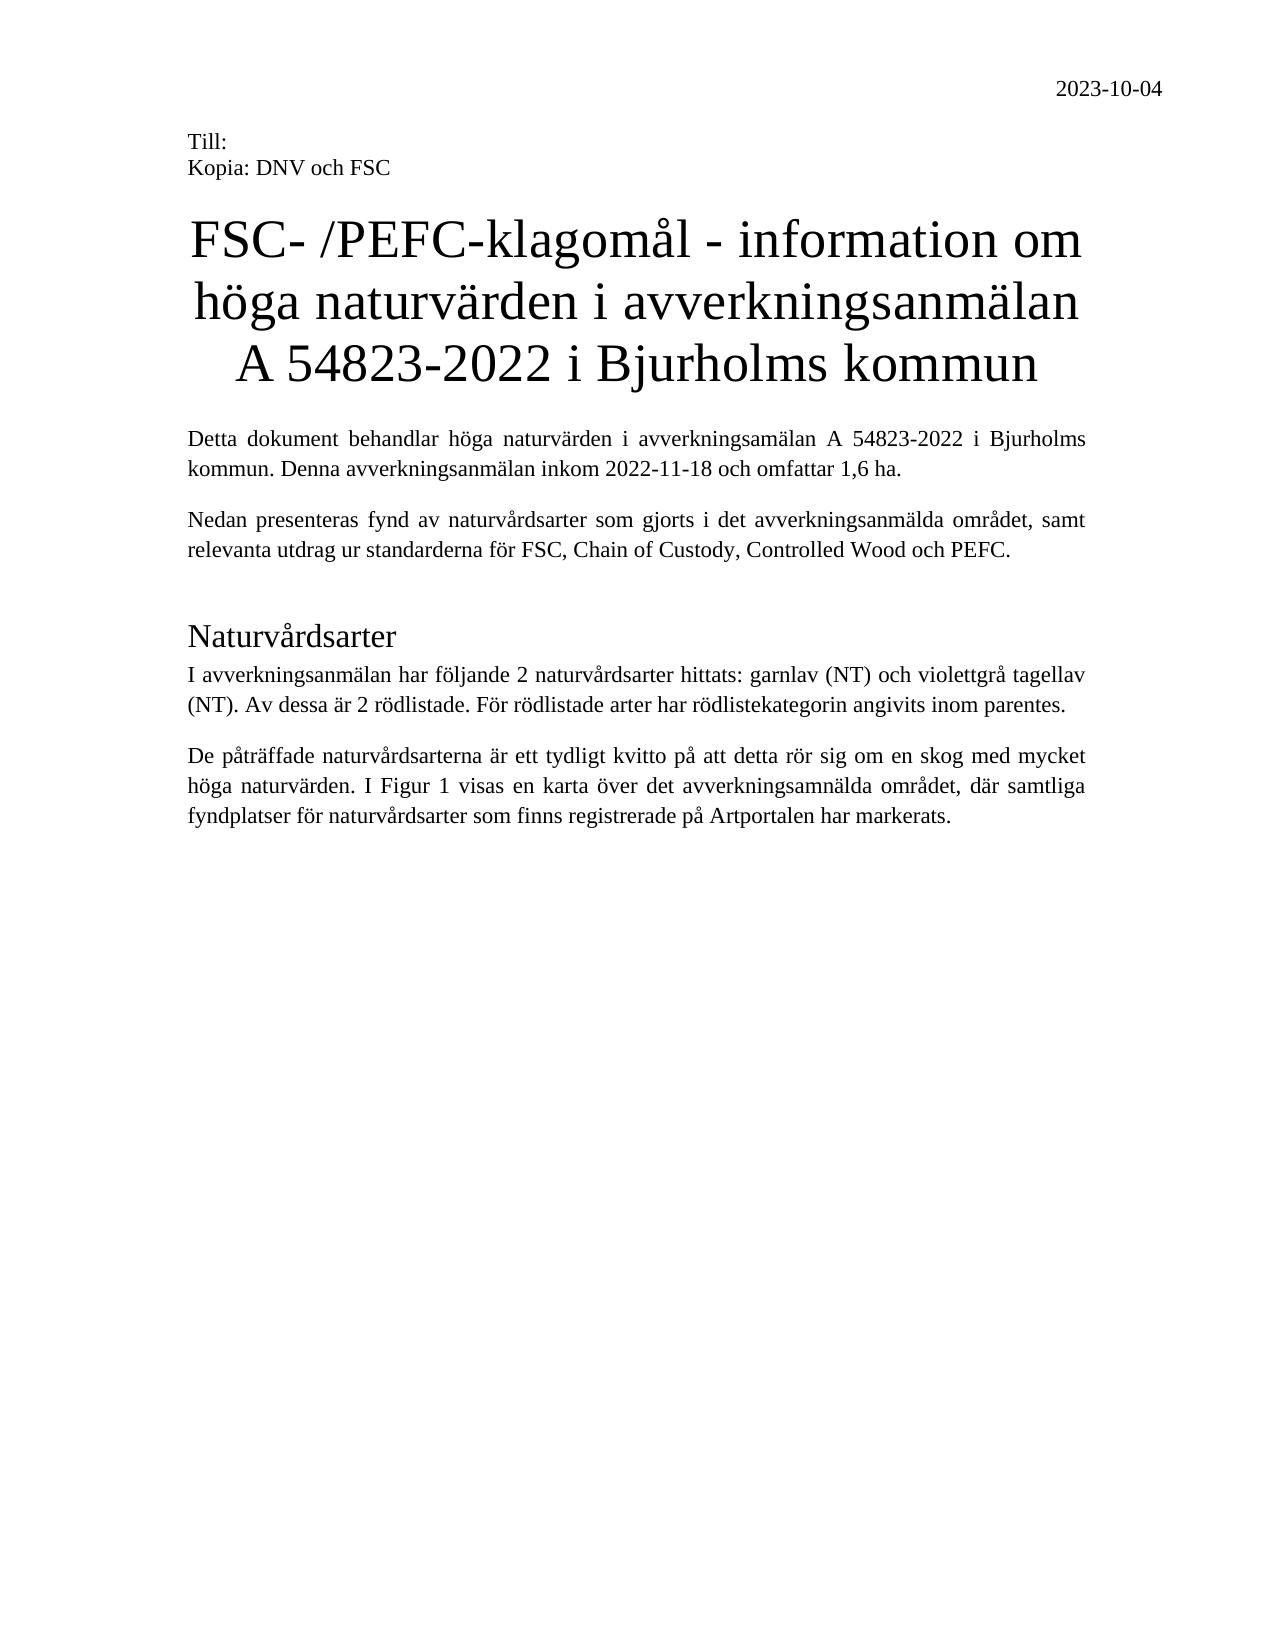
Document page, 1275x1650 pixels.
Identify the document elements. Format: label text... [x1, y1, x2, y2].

text I avverkningsanmälan har följande 2 naturvårdsarter hittats: garnlav (NT) och violettgrå tagellav (NT). Av dessa är 2 rödlistade. För rödlistade arter har rödlistekategorin angivits inom parentes. [187, 661, 1087, 717]
text Detta dokument behandlar höga naturvärden i avverkningsamälan A 54823-2022 i Bjurholms kommun. Denna avverkningsanmälan inkom 2022-11-18 och omfattar 1,6 ha. [187, 425, 1087, 481]
subtitle Naturvårdsarter [187, 617, 1087, 655]
text Nedan presenteras fynd av naturvårdsarter som gjorts i det avverkningsanmälda området, samt relevanta utdrag ur standarderna för FSC, Chain of Custody, Controlled Wood och PEFC. [187, 506, 1087, 563]
title FSC- /PEFC-klagomål - information om höga naturvärden i avverkningsanmälan A 54823-2022 i Bjurholms kommun [187, 207, 1087, 394]
text De påträffade naturvårdsarterna är ett tydligt kvitto på att detta rör sig om en skog med mycket höga naturvärden. I Figur 1 visas en karta över det avverkningsamnälda området, där samtliga fyndplatser för naturvårdsarter som finns registrerade på Artportalen har markerats. [187, 742, 1087, 829]
